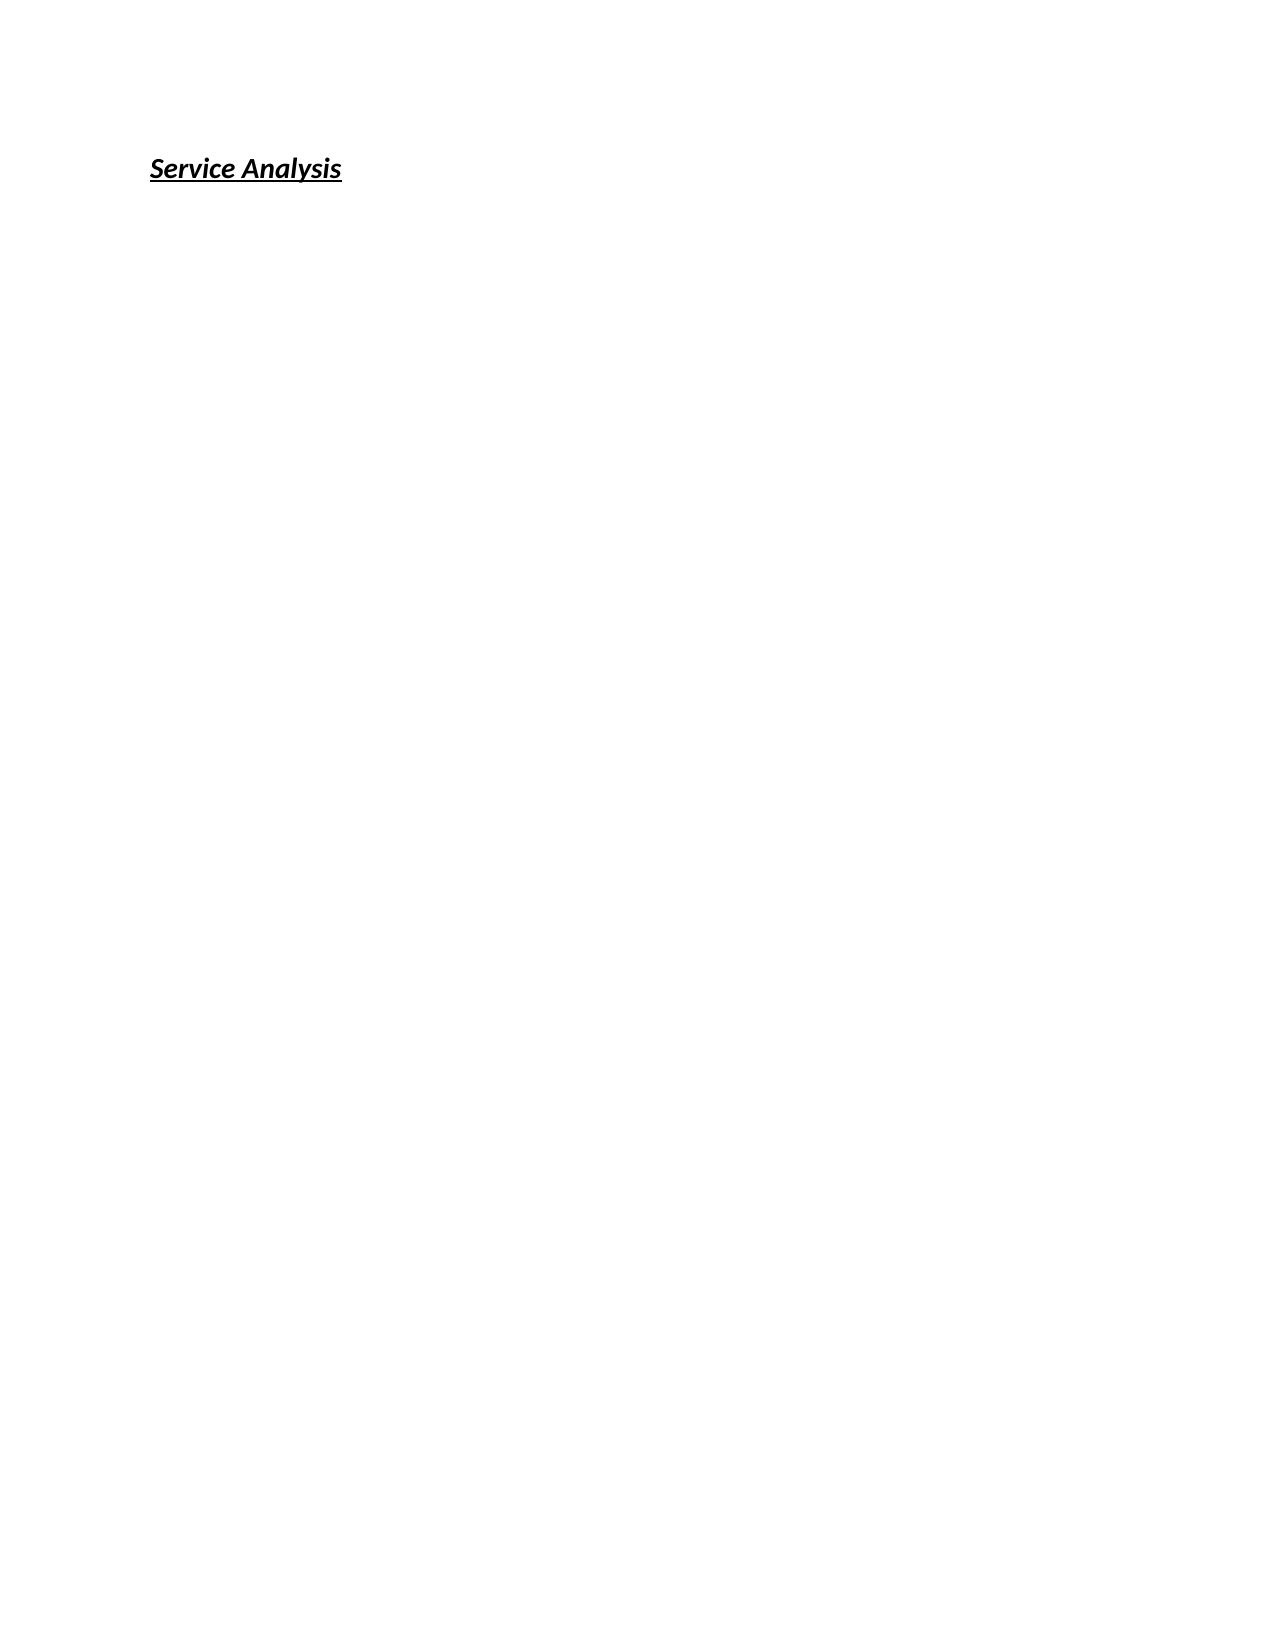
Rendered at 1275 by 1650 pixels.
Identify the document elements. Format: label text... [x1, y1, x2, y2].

text Service Analysis [150, 150, 1125, 186]
